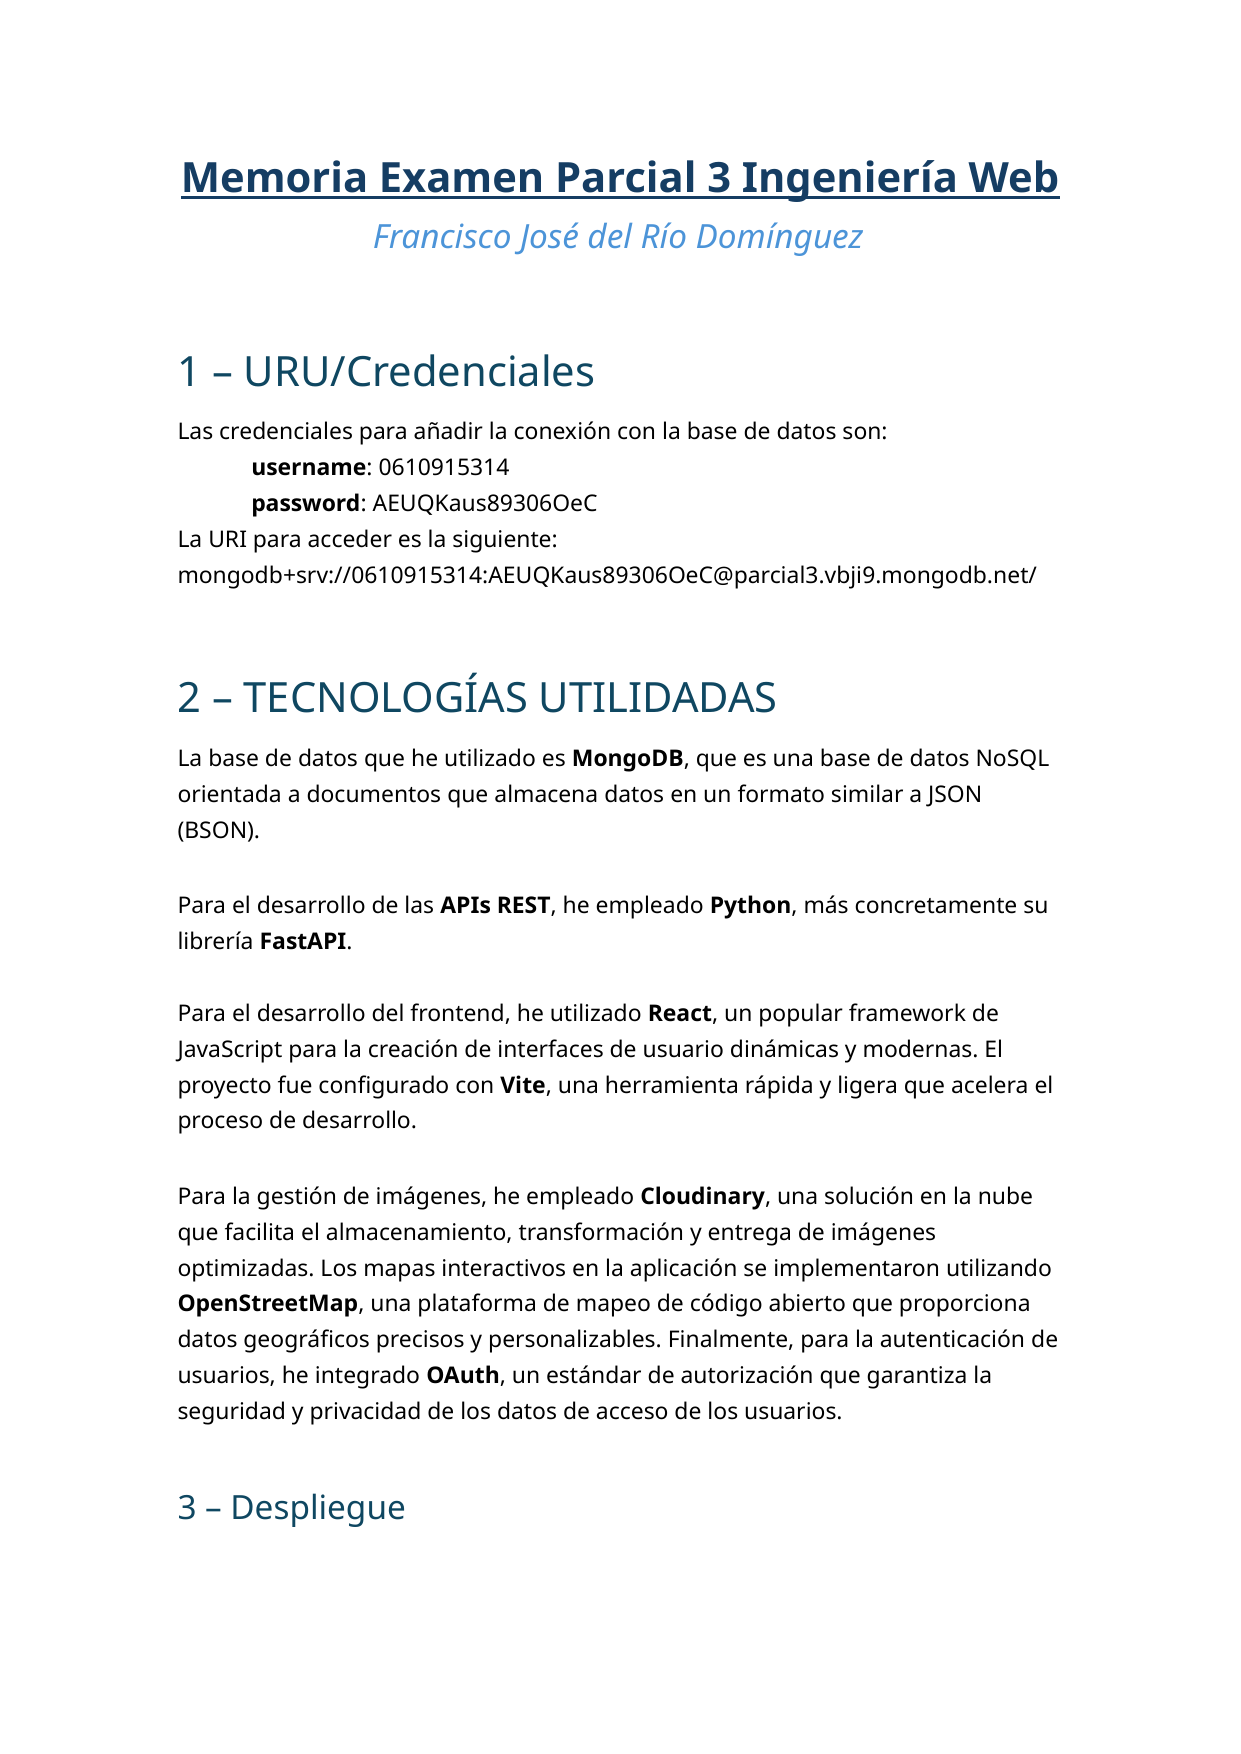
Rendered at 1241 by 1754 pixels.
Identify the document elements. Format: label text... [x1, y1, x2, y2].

text Las credenciales para añadir la conexión con la base de datos son: [177, 415, 1063, 446]
text Francisco José del Río Domínguez [177, 213, 1063, 258]
text librería FastAPI. [177, 925, 1063, 956]
text La URI para acceder es la siguiente: [177, 523, 1063, 554]
text username: 0610915314 [177, 451, 1063, 482]
text mongodb+srv://0610915314:AEUQKaus89306OeC@parcial3.vbji9.mongodb.net/ [177, 559, 1063, 590]
text password: AEUQKaus89306OeC [177, 487, 1063, 518]
subtitle 2 – TECNOLOGÍAS UTILIDADAS [177, 668, 1063, 725]
subtitle 3 – Despliegue [177, 1484, 1063, 1529]
text Para el desarrollo de las APIs REST, he empleado Python, más concretamente su [177, 889, 1063, 920]
text La base de datos que he utilizado es MongoDB, que es una base de datos NoSQL [177, 742, 1063, 773]
text orientada a documentos que almacena datos en un formato similar a JSON (BSON). [177, 778, 1063, 845]
text Para el desarrollo del frontend, he utilizado React, un popular framework de JavaScript para la creación de interfaces de usuario dinámicas y modernas. El proyecto fue configurado con Vite, una herramienta rápida y ligera que acelera el proceso de desarrollo. [177, 997, 1063, 1136]
subtitle 1 – URU/Credenciales [177, 342, 1063, 398]
text Para la gestión de imágenes, he empleado Cloudinary, una solución en la nube que facilita el almacenamiento, transformación y entrega de imágenes optimizadas. Los mapas interactivos en la aplicación se implementaron utilizando OpenStreetMap, una plataforma de mapeo de código abierto que proporciona datos geográficos precisos y personalizables. Finalmente, para la autenticación de usuarios, he integrado OAuth, un estándar de autorización que garantiza la seguridad y privacidad de los datos de acceso de los usuarios. [177, 1179, 1063, 1426]
text Memoria Examen Parcial 3 Ingeniería Web [177, 148, 1063, 204]
